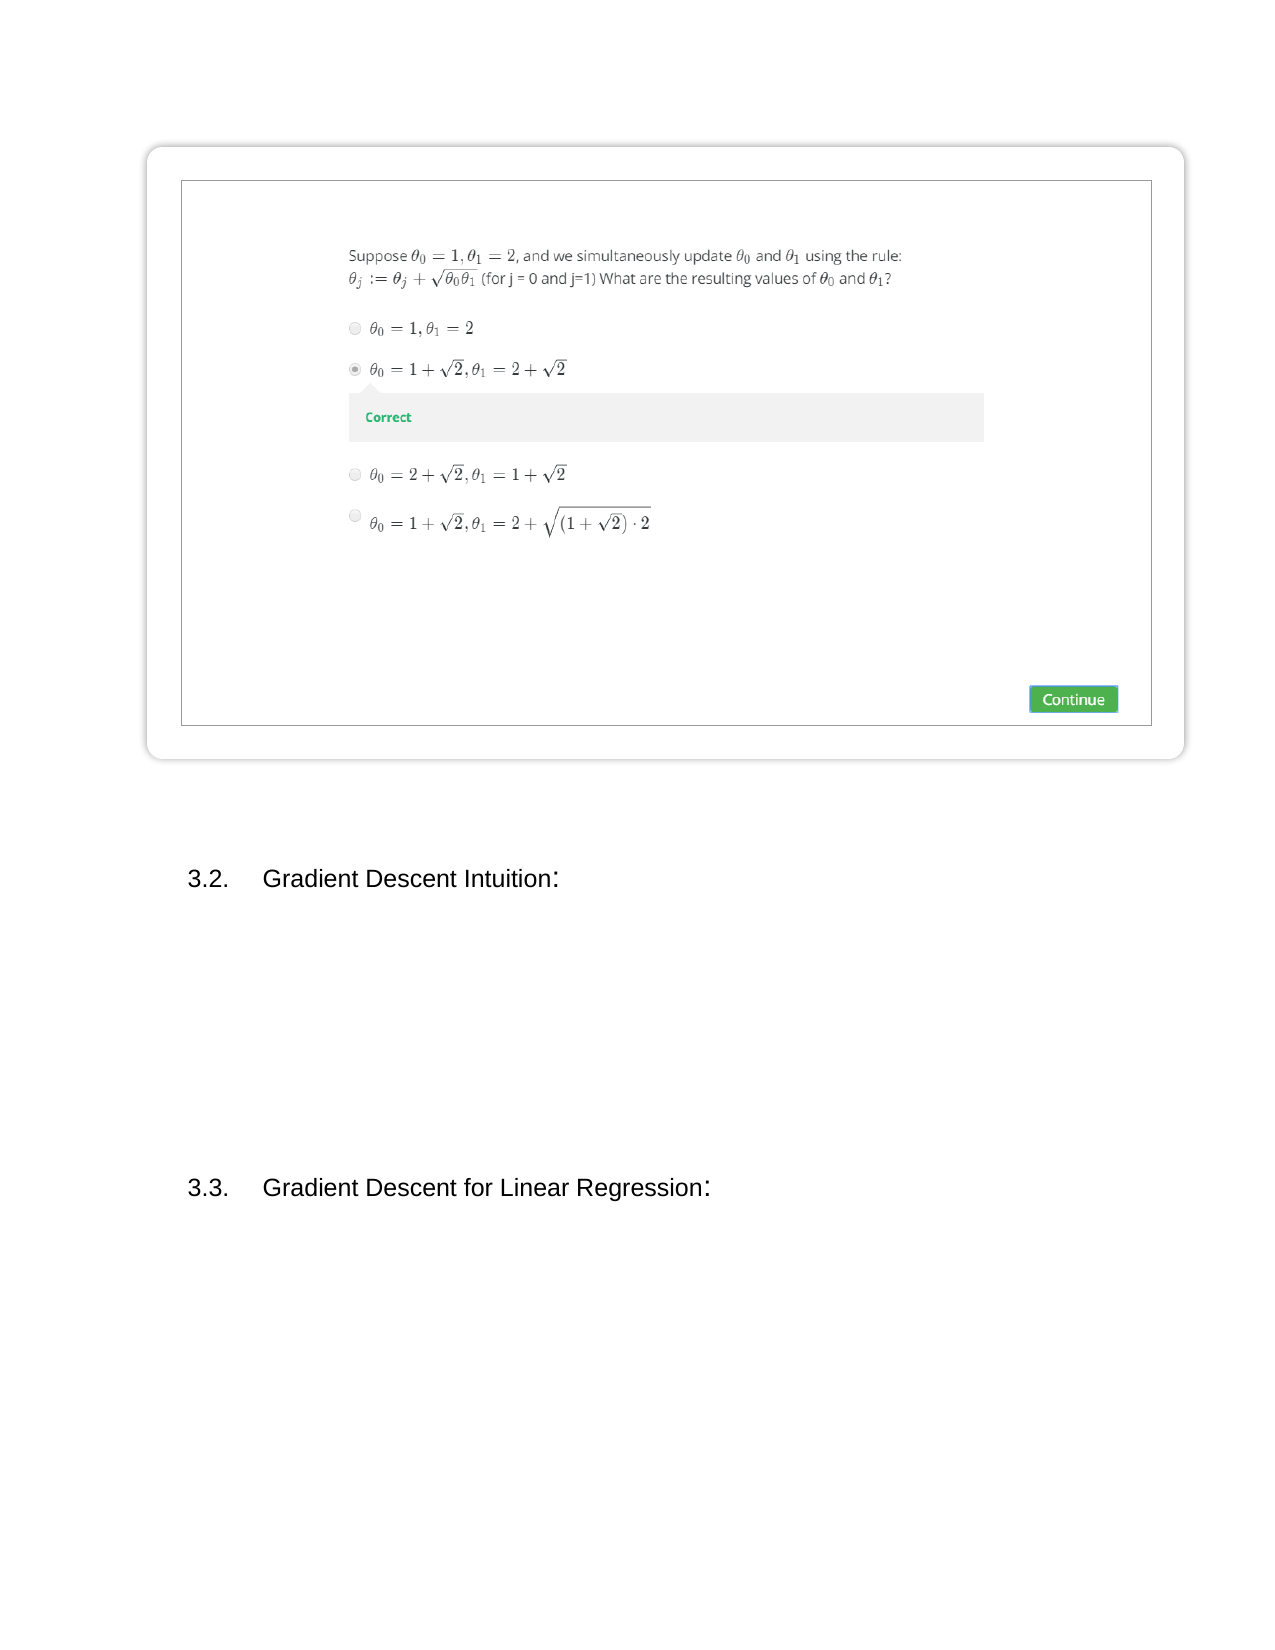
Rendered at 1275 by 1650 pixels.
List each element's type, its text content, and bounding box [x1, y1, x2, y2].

list Gradient Descent Intuition: [187, 860, 1125, 893]
picture [178, 178, 1153, 727]
list Gradient Descent for Linear Regression: [187, 1169, 1125, 1202]
